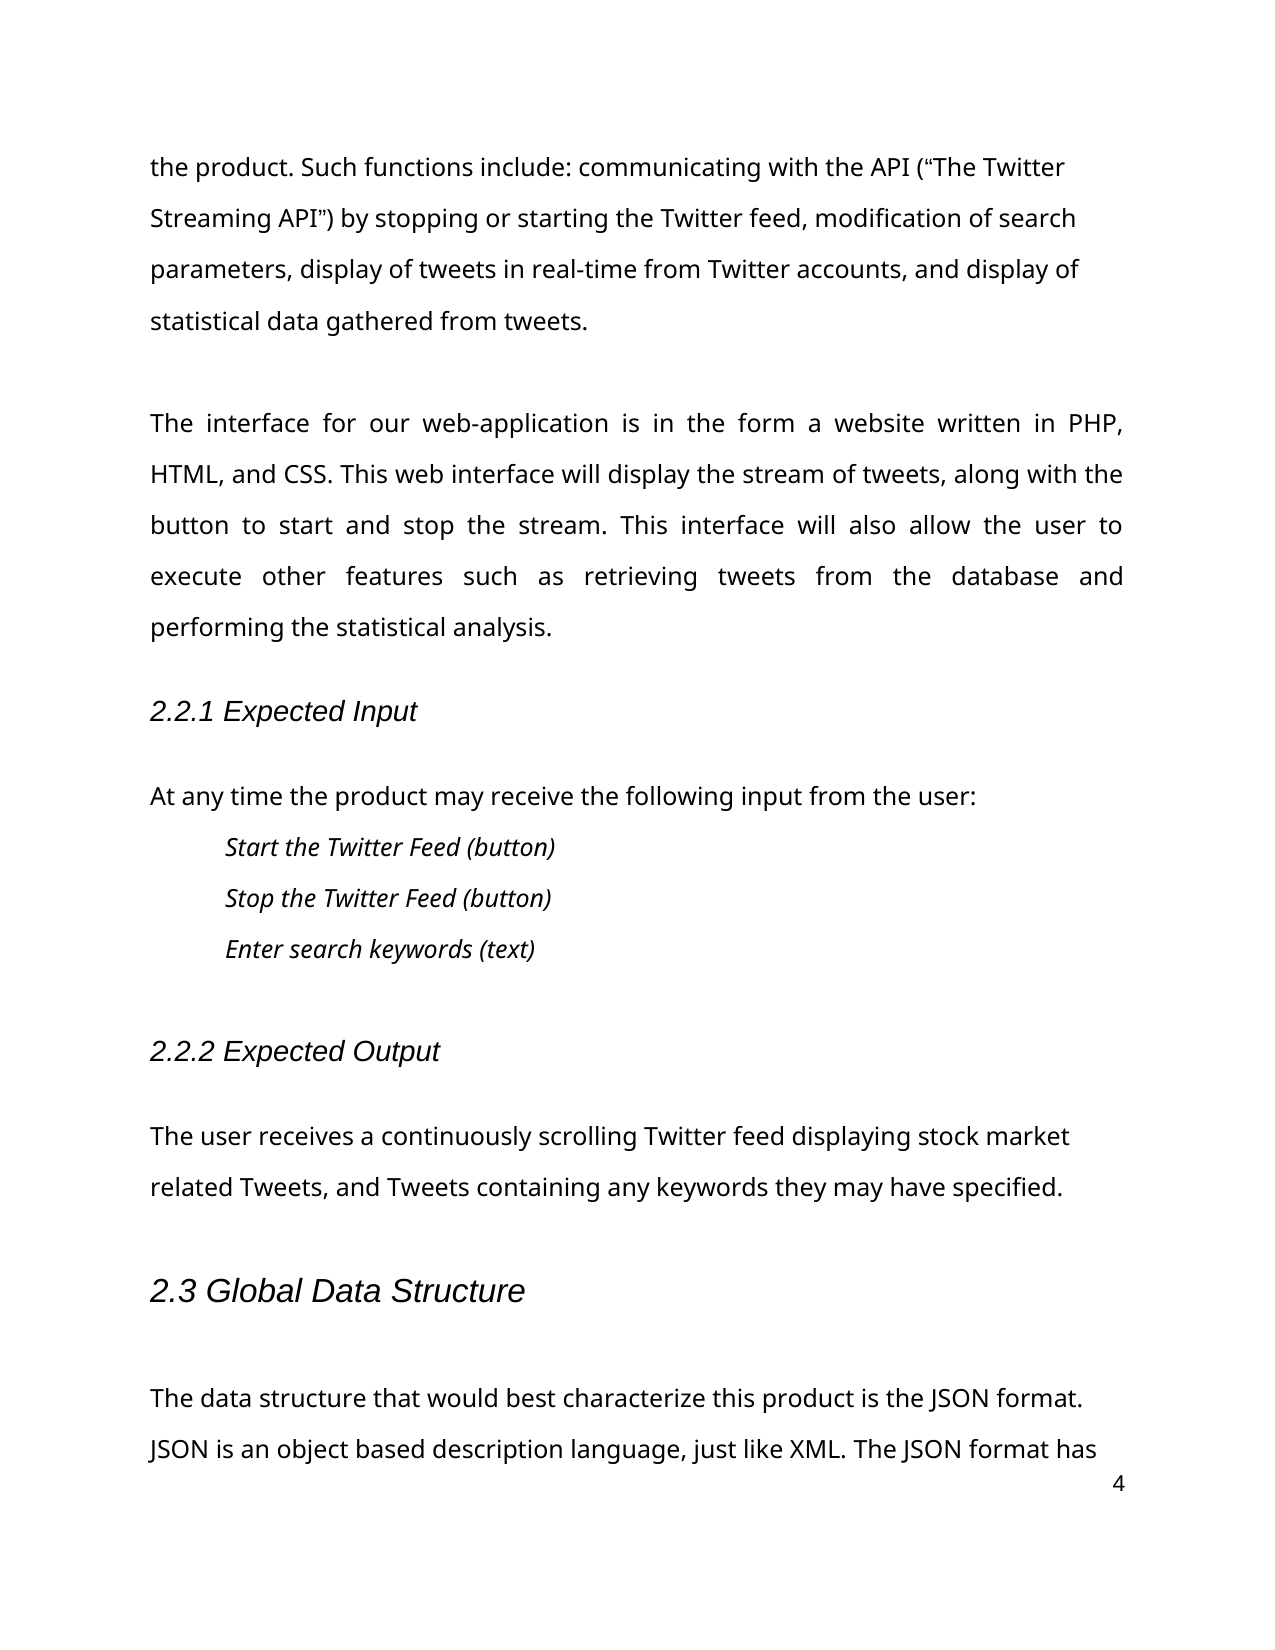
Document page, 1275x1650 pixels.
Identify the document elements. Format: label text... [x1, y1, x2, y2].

subtitle 2.3 Global Data Structure [150, 1272, 1125, 1310]
text Stop the Twitter Feed (button) [150, 881, 1125, 915]
text The interface for our web-application is in the form a website written in PHP, HTML, and CSS. This web interface will display the stream of tweets, along with the button to start and stop the stream. This interface will also allow the user to execute other features such as retrieving tweets from the database and performing the statistical analysis. [150, 405, 1125, 643]
text Enter search keywords (text) [150, 932, 1125, 966]
text The user receives a continuously scrolling Twitter feed displaying stock market related Tweets, and Tweets containing any keywords they may have specified. [150, 1118, 1125, 1203]
subtitle 2.2.1 Expected Input [150, 694, 1125, 728]
subtitle 2.2.2 Expected Output [150, 1034, 1125, 1068]
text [150, 150, 1125, 337]
text At any time the product may receive the following input from the user: [150, 779, 1125, 813]
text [150, 1380, 1125, 1465]
text Start the Twitter Feed (button) [150, 830, 1125, 864]
